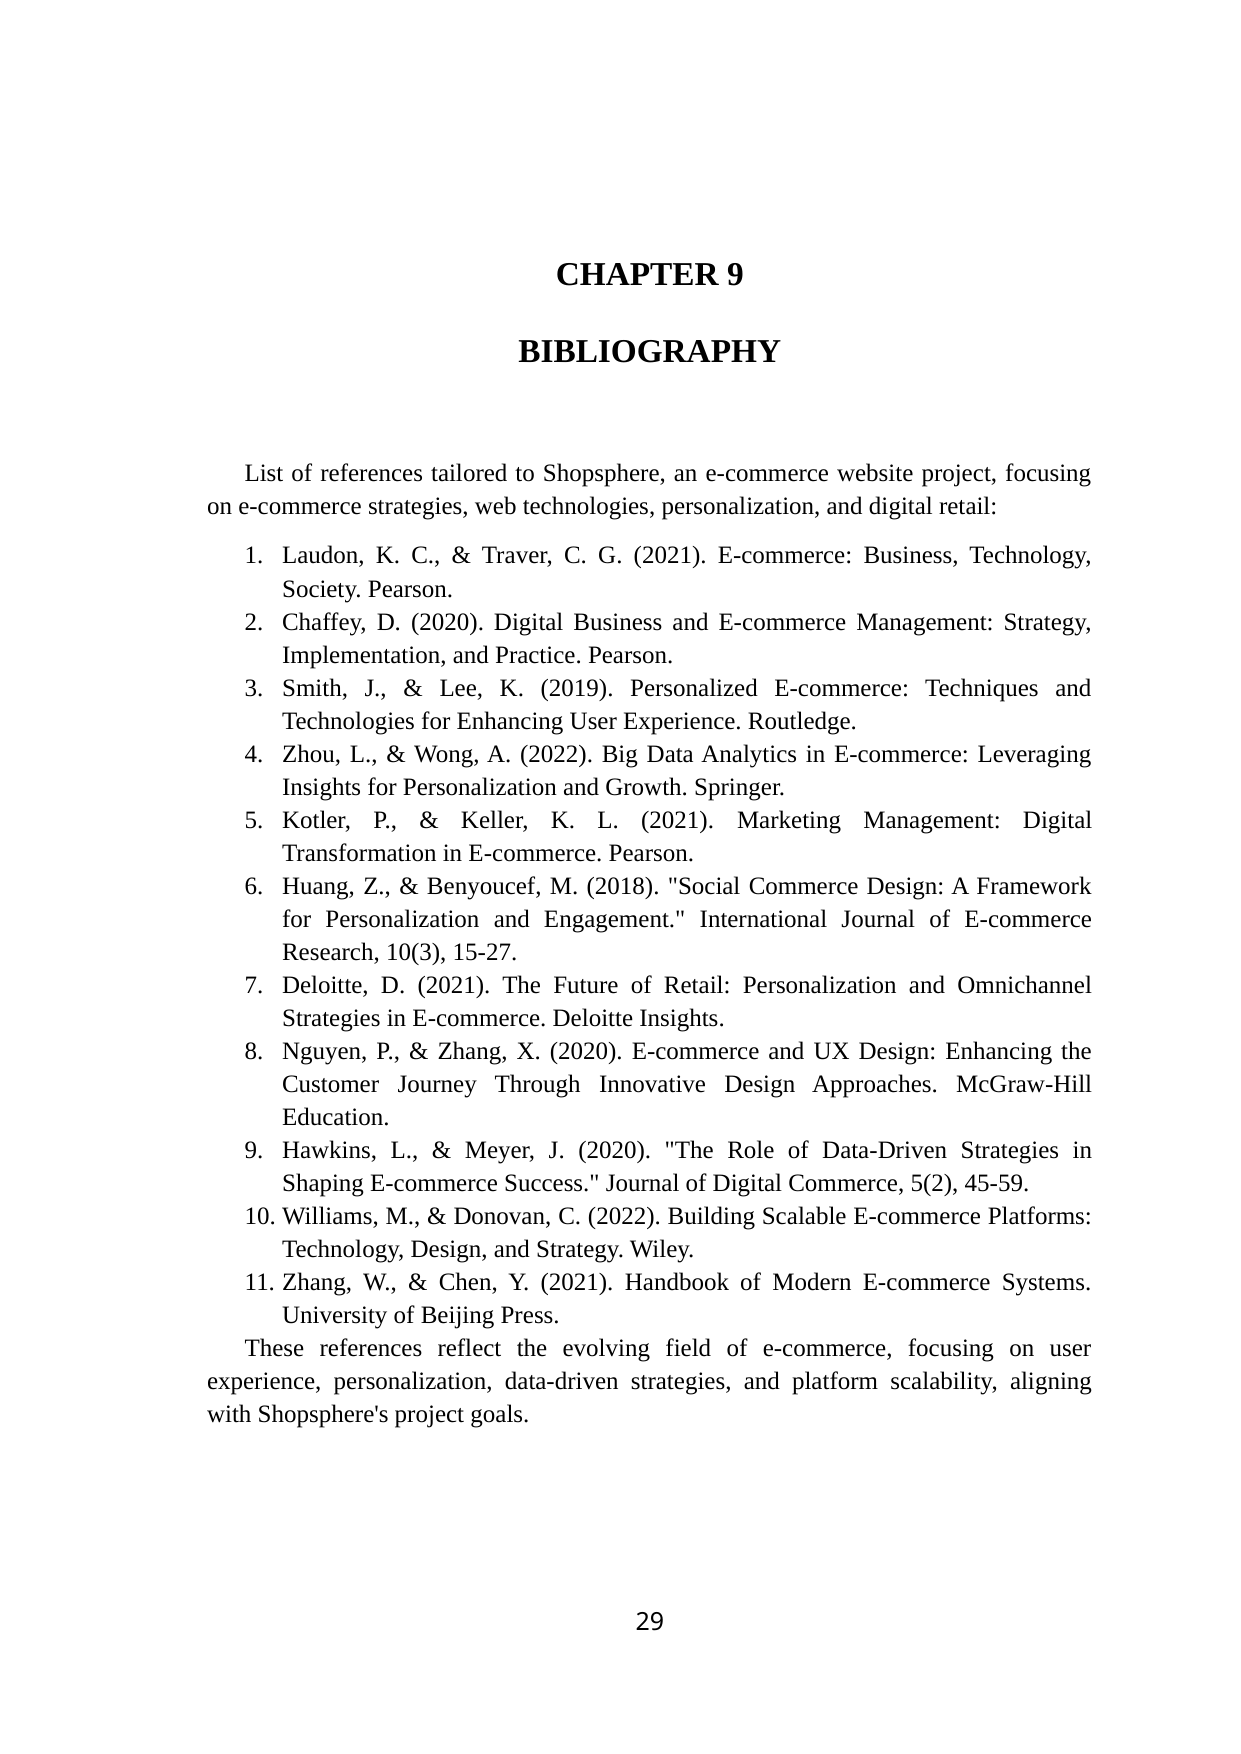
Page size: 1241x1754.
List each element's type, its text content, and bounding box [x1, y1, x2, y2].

list Hawkins, L., & Meyer, J. (2020). "The Role of Data-Driven Strategies in Shaping E-commerce Success." Journal of Digital Commerce, 5(2), 45-59. [244, 1135, 1092, 1197]
list Kotler, P., & Keller, K. L. (2021). Marketing Management: Digital Transformation in E-commerce. Pearson. [244, 805, 1092, 867]
list Huang, Z., & Benyoucef, M. (2018). "Social Commerce Design: A Framework for Personalization and Engagement." International Journal of E-commerce Research, 10(3), 15-27. [244, 871, 1092, 966]
text List of references tailored to Shopsphere, an e-commerce website project, focusing on e-commerce strategies, web technologies, personalization, and digital retail: [207, 458, 1092, 520]
list Chaffey, D. (2020). Digital Business and E-commerce Management: Strategy, Implementation, and Practice. Pearson. [244, 607, 1092, 668]
list Deloitte, D. (2021). The Future of Retail: Personalization and Omnichannel Strategies in E-commerce. Deloitte Insights. [244, 970, 1092, 1032]
list Laudon, K. C., & Traver, C. G. (2021). E-commerce: Business, Technology, Society. Pearson. [244, 541, 1092, 602]
list Nguyen, P., & Zhang, X. (2020). E-commerce and UX Design: Enhancing the Customer Journey Through Innovative Design Approaches. McGraw-Hill Education. [244, 1036, 1092, 1131]
subtitle CHAPTER 9 BIBLIOGRAPHY [207, 254, 1092, 369]
list Zhang, W., & Chen, Y. (2021). Handbook of Modern E-commerce Systems. University of Beijing Press. [244, 1267, 1092, 1329]
list Smith, J., & Lee, K. (2019). Personalized E-commerce: Techniques and Technologies for Enhancing User Experience. Routledge. [244, 673, 1092, 734]
text These references reflect the evolving field of e-commerce, focusing on user experience, personalization, data-driven strategies, and platform scalability, aligning with Shopsphere's project goals. [207, 1333, 1092, 1428]
list Zhou, L., & Wong, A. (2022). Big Data Analytics in E-commerce: Leveraging Insights for Personalization and Growth. Springer. [244, 739, 1092, 801]
list Williams, M., & Donovan, C. (2022). Building Scalable E-commerce Platforms: Technology, Design, and Strategy. Wiley. [244, 1201, 1092, 1263]
